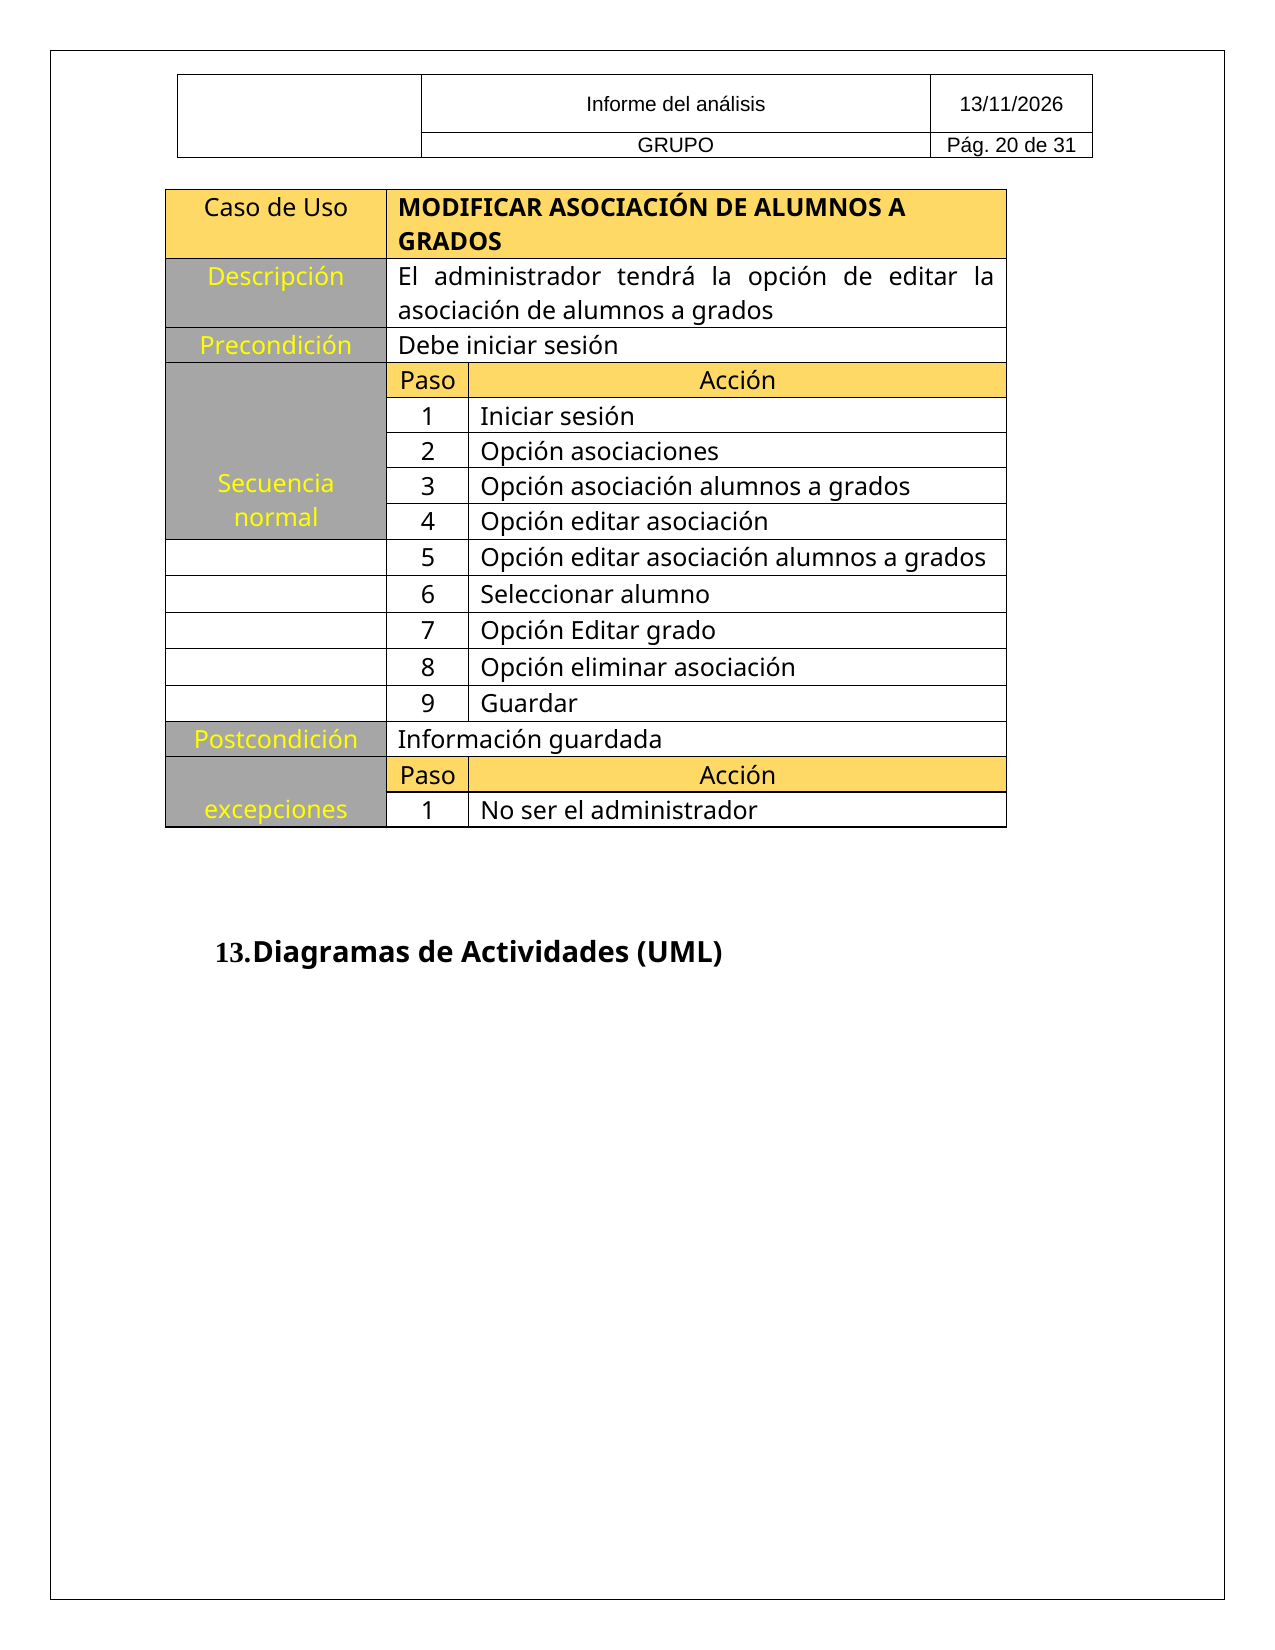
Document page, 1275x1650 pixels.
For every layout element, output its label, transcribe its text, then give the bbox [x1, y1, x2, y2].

table_cell 2 [387, 433, 468, 467]
table_cell Información guardada [387, 722, 1006, 756]
table_header Caso de Uso [166, 190, 386, 258]
table_cell Paso [387, 363, 468, 397]
table_cell 7 [387, 613, 468, 648]
table_cell Descripción [166, 259, 386, 327]
table_cell No ser el administrador [469, 793, 1006, 826]
table_header MODIFICAR ASOCIACIÓN DE ALUMNOS A GRADOS [387, 190, 1006, 258]
table_cell Opción editar asociación [469, 504, 1006, 539]
table_cell Opción asociaciones [469, 433, 1006, 467]
table_cell [166, 649, 386, 685]
table_cell [166, 686, 386, 721]
table_cell Opción editar asociación alumnos a grados [469, 540, 1006, 575]
table_cell [166, 576, 386, 612]
table_cell Precondición [166, 328, 386, 362]
table_cell Acción [469, 363, 1006, 397]
table_cell Paso [387, 757, 468, 791]
table_cell 1 [387, 793, 468, 826]
table_cell Acción [469, 757, 1006, 791]
table_cell 8 [387, 649, 468, 685]
table_cell Postcondición [166, 722, 386, 756]
table_cell 1 [387, 398, 468, 432]
list Diagramas de Actividades (UML) [214, 932, 1098, 971]
table_cell Opción asociación alumnos a grados [469, 468, 1006, 502]
table_cell 9 [387, 686, 468, 721]
table_cell Guardar [469, 686, 1006, 721]
table_cell [166, 613, 386, 648]
table_cell Opción eliminar asociación [469, 649, 1006, 685]
table_cell El administrador tendrá la opción de editar la asociación de alumnos a grados [387, 259, 1006, 327]
table_cell 5 [387, 540, 468, 575]
table_cell 4 [387, 504, 468, 539]
table_cell Secuencia normal [166, 363, 386, 539]
table_cell 3 [387, 468, 468, 502]
table_cell Iniciar sesión [469, 398, 1006, 432]
table_cell excepciones [166, 757, 386, 826]
table_cell Opción Editar grado [469, 613, 1006, 648]
table_cell 6 [387, 576, 468, 612]
table_cell Debe iniciar sesión [387, 328, 1006, 362]
table_cell [166, 540, 386, 575]
table_cell Seleccionar alumno [469, 576, 1006, 612]
